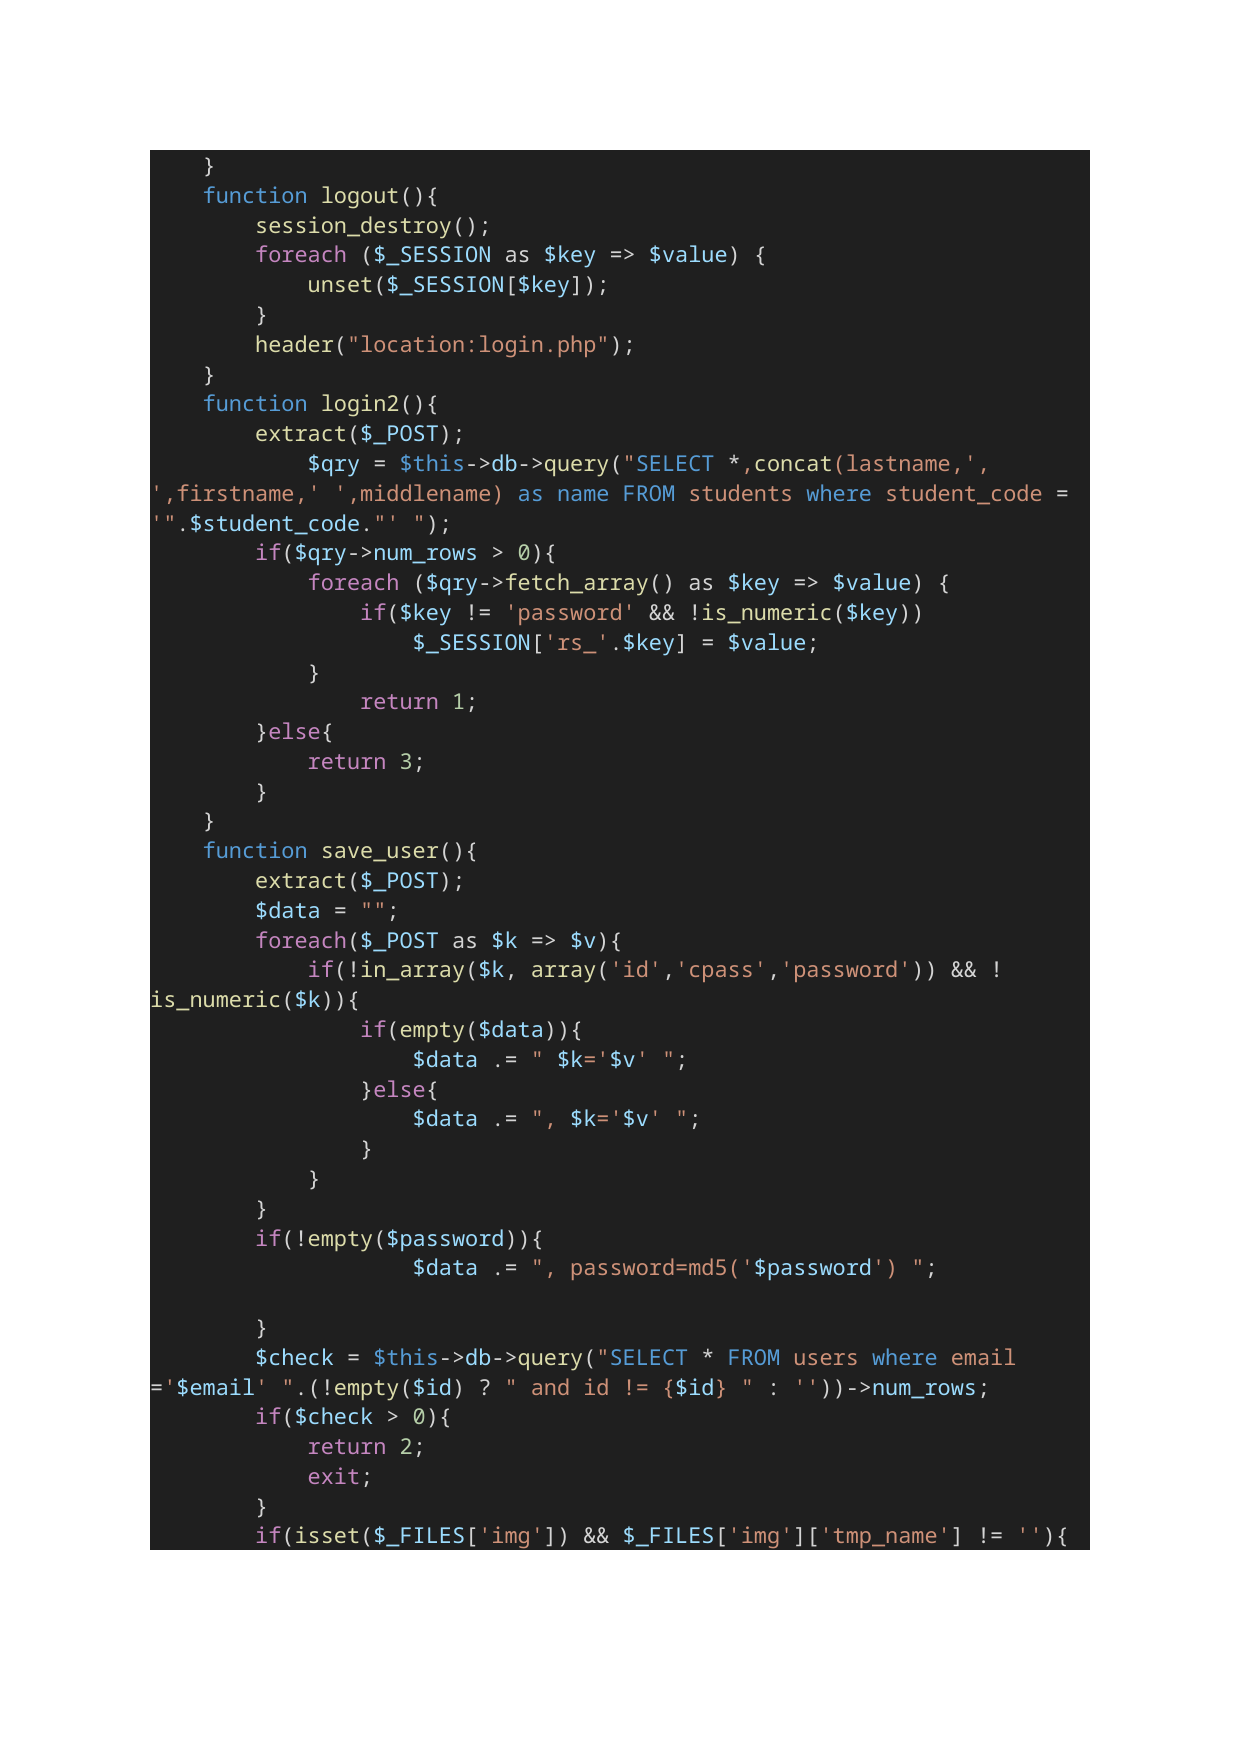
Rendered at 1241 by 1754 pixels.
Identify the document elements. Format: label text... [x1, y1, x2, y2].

text $qry = $this->db->query("SELECT *,concat(lastname,', ',firstname,' ',middlename) as name FROM students where student_code = '".$student_code."' "); [150, 448, 1090, 537]
text } [150, 358, 1090, 388]
text exit; [150, 1461, 1090, 1491]
text } [150, 1491, 1090, 1520]
text header("location:login.php"); [150, 329, 1090, 358]
text $data .= ", password=md5('$password') "; [150, 1252, 1090, 1282]
text function save_user(){ [150, 835, 1090, 865]
text return 2; [150, 1431, 1090, 1461]
text if(empty($data)){ [150, 1014, 1090, 1044]
text } [150, 150, 1090, 180]
text extract($_POST); [150, 865, 1090, 895]
text }else{ [150, 1073, 1090, 1103]
text if(!empty($password)){ [150, 1222, 1090, 1252]
text session_destroy(); [150, 209, 1090, 239]
text if($check > 0){ [150, 1401, 1090, 1431]
text $check = $this->db->query("SELECT * FROM users where email ='$email' ".(!empty($id) ? " and id != {$id} " : ''))->num_rows; [150, 1342, 1090, 1401]
text } [150, 1133, 1090, 1163]
text if(!in_array($k, array('id','cpass','password')) && !is_numeric($k)){ [150, 954, 1090, 1014]
text foreach ($qry->fetch_array() as $key => $value) { [150, 567, 1090, 597]
text } [150, 805, 1090, 835]
text } [150, 1193, 1090, 1222]
text $data .= " $k='$v' "; [150, 1044, 1090, 1073]
text $_SESSION['rs_'.$key] = $value; [150, 627, 1090, 656]
text }else{ [150, 716, 1090, 746]
text } [150, 1312, 1090, 1342]
text function logout(){ [150, 180, 1090, 209]
text $data .= ", $k='$v' "; [150, 1103, 1090, 1133]
text foreach($_POST as $k => $v){ [150, 924, 1090, 954]
text foreach ($_SESSION as $key => $value) { [150, 239, 1090, 269]
text } [150, 1163, 1090, 1193]
text if(isset($_FILES['img']) && $_FILES['img']['tmp_name'] != ''){ [150, 1520, 1090, 1550]
text return 1; [150, 686, 1090, 716]
text } [150, 776, 1090, 805]
text $data = ""; [150, 895, 1090, 924]
text return 3; [150, 746, 1090, 776]
text extract($_POST); [150, 418, 1090, 448]
text } [150, 656, 1090, 686]
text if($qry->num_rows > 0){ [150, 537, 1090, 567]
text unset($_SESSION[$key]); [150, 269, 1090, 299]
text if($key != 'password' && !is_numeric($key)) [150, 597, 1090, 627]
text function login2(){ [150, 388, 1090, 418]
text } [150, 299, 1090, 329]
